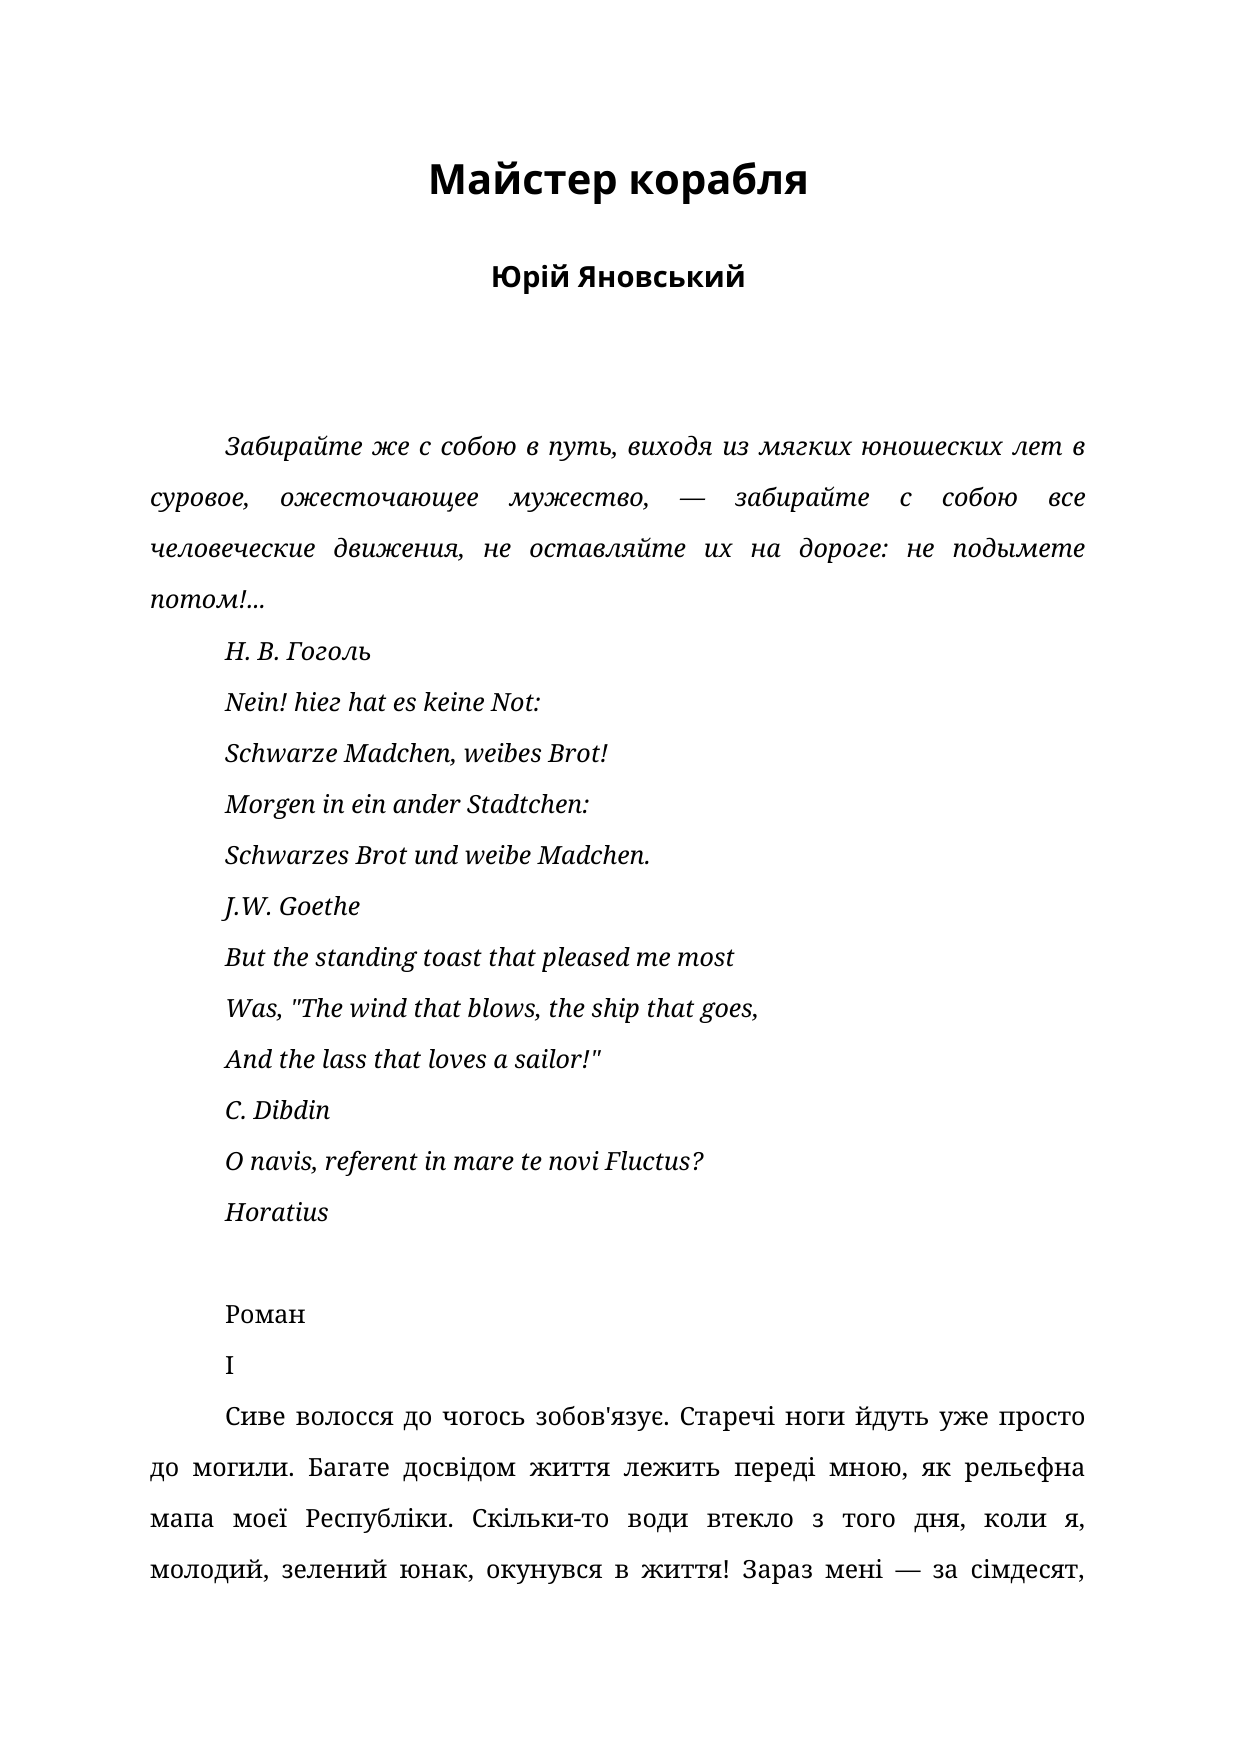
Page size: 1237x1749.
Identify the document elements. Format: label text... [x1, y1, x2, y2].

text Nеіn! hіег hаt еs kеіnе Not: [150, 684, 1086, 718]
text C. Dibdin [150, 1092, 1086, 1127]
text Horatius [150, 1194, 1086, 1229]
text Morgen in ein ander Stadtchen: [150, 786, 1086, 820]
text Schwarzes Brot und weibe Madchen. [150, 837, 1086, 871]
text But the standing toast that pleased me most [150, 939, 1086, 973]
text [150, 1399, 1086, 1586]
text J.W. Goethe [150, 888, 1086, 922]
text Н. В. Гоголь [150, 633, 1086, 667]
text Забирайте же с собою в путь, виходя из мягких юношеских лет в суровое, ожесточающее мужество, — забирайте с собою все человеческие движения, не оставляйте их на дороге: не подымете потом!... [150, 429, 1086, 616]
text Schwarze Madchen, weibes Brot! [150, 735, 1086, 769]
text I [150, 1348, 1086, 1382]
text Роман [150, 1297, 1086, 1331]
text Майстер корабля [150, 150, 1086, 207]
text Юрій Яновський [150, 256, 1086, 296]
text O navis, referent in mare te novi Fluctus? [150, 1143, 1086, 1178]
text Was, "The wind that blows, the ship that goes, [150, 990, 1086, 1024]
text And the lass that loves a sailor!" [150, 1041, 1086, 1076]
